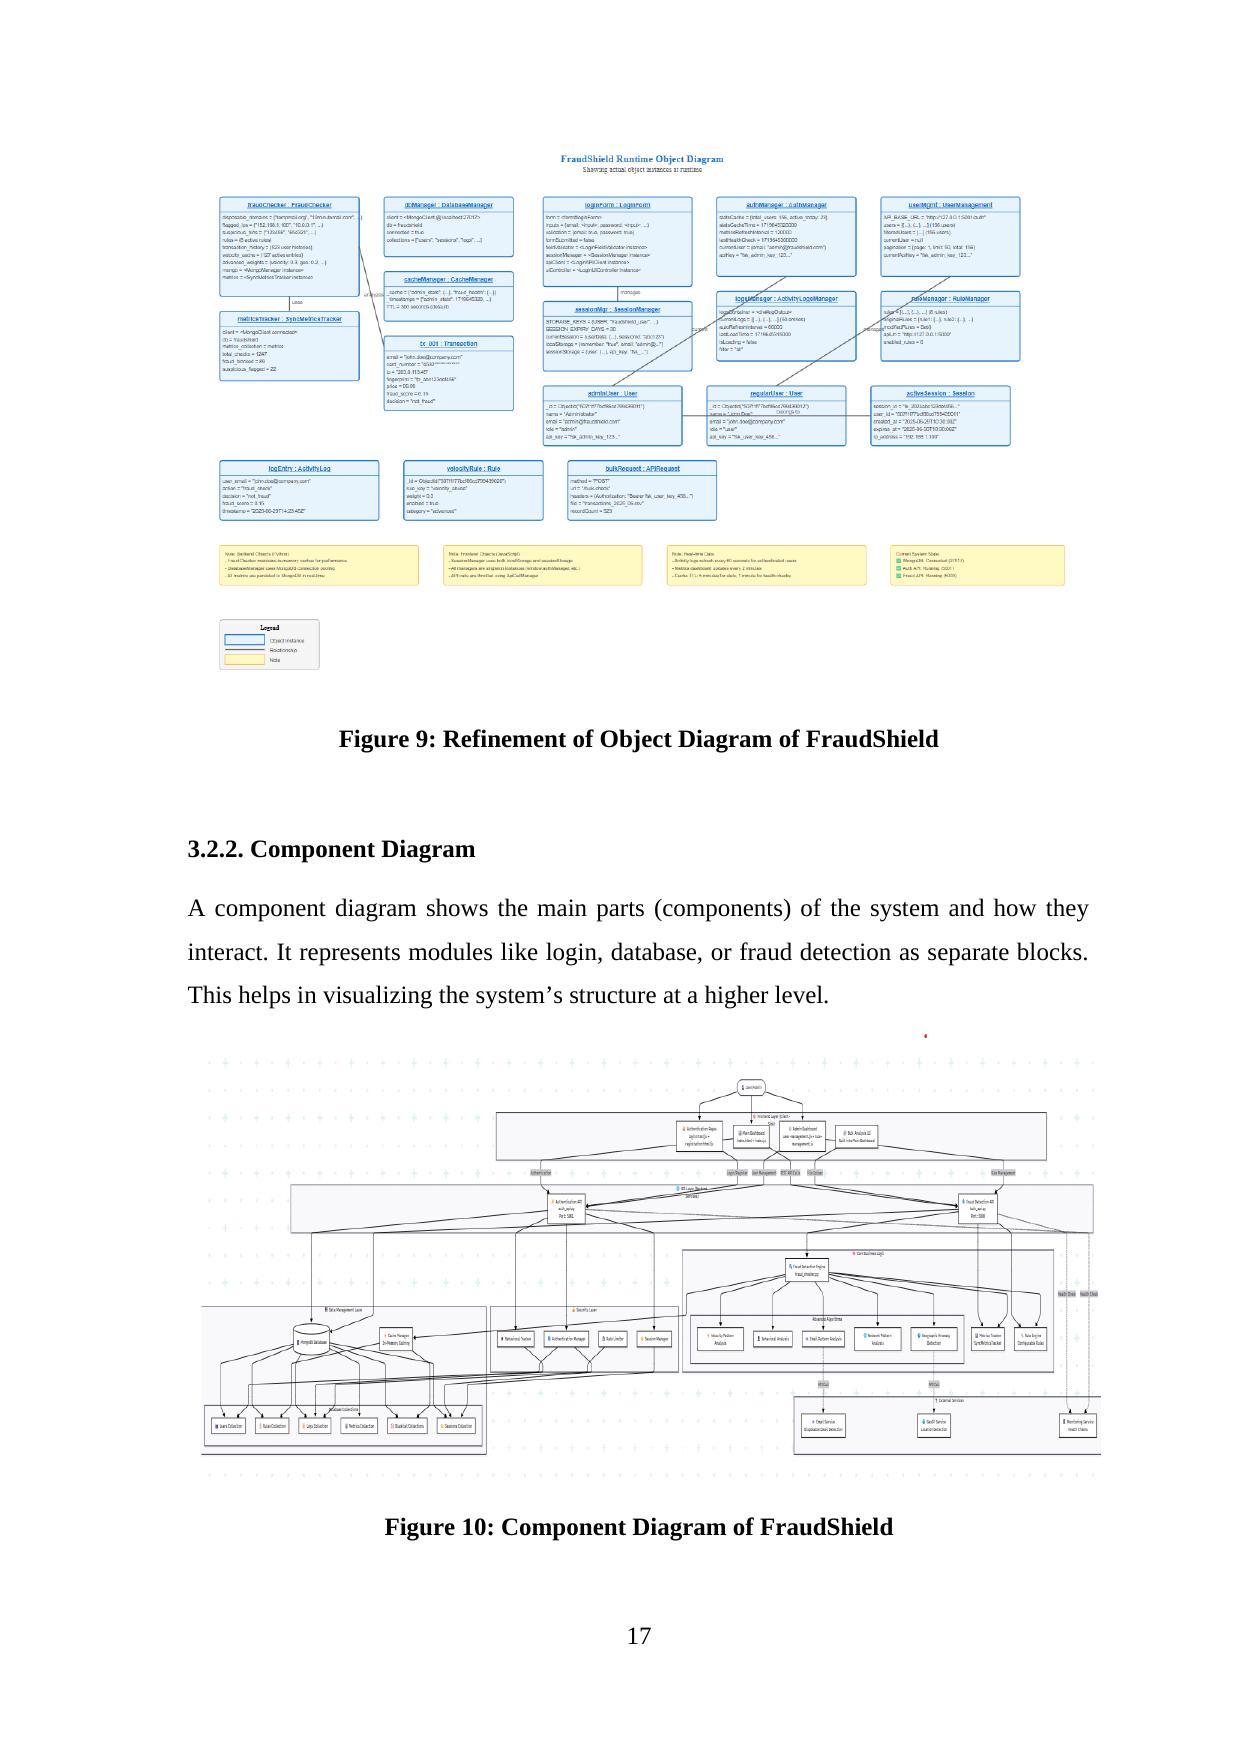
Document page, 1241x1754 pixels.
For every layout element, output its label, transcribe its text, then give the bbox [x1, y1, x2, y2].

picture [187, 150, 1091, 694]
picture [200, 1033, 1101, 1483]
subtitle 3.2.2. Component Diagram [187, 834, 1090, 862]
text A component diagram shows the main parts (components) of the system and how they interact. It represents modules like login, database, or fraud detection as separate blocks. This helps in visualizing the system’s structure at a higher level. [187, 893, 1090, 1008]
text Figure 9: Refinement of Object Diagram of FraudShield [187, 724, 1090, 753]
